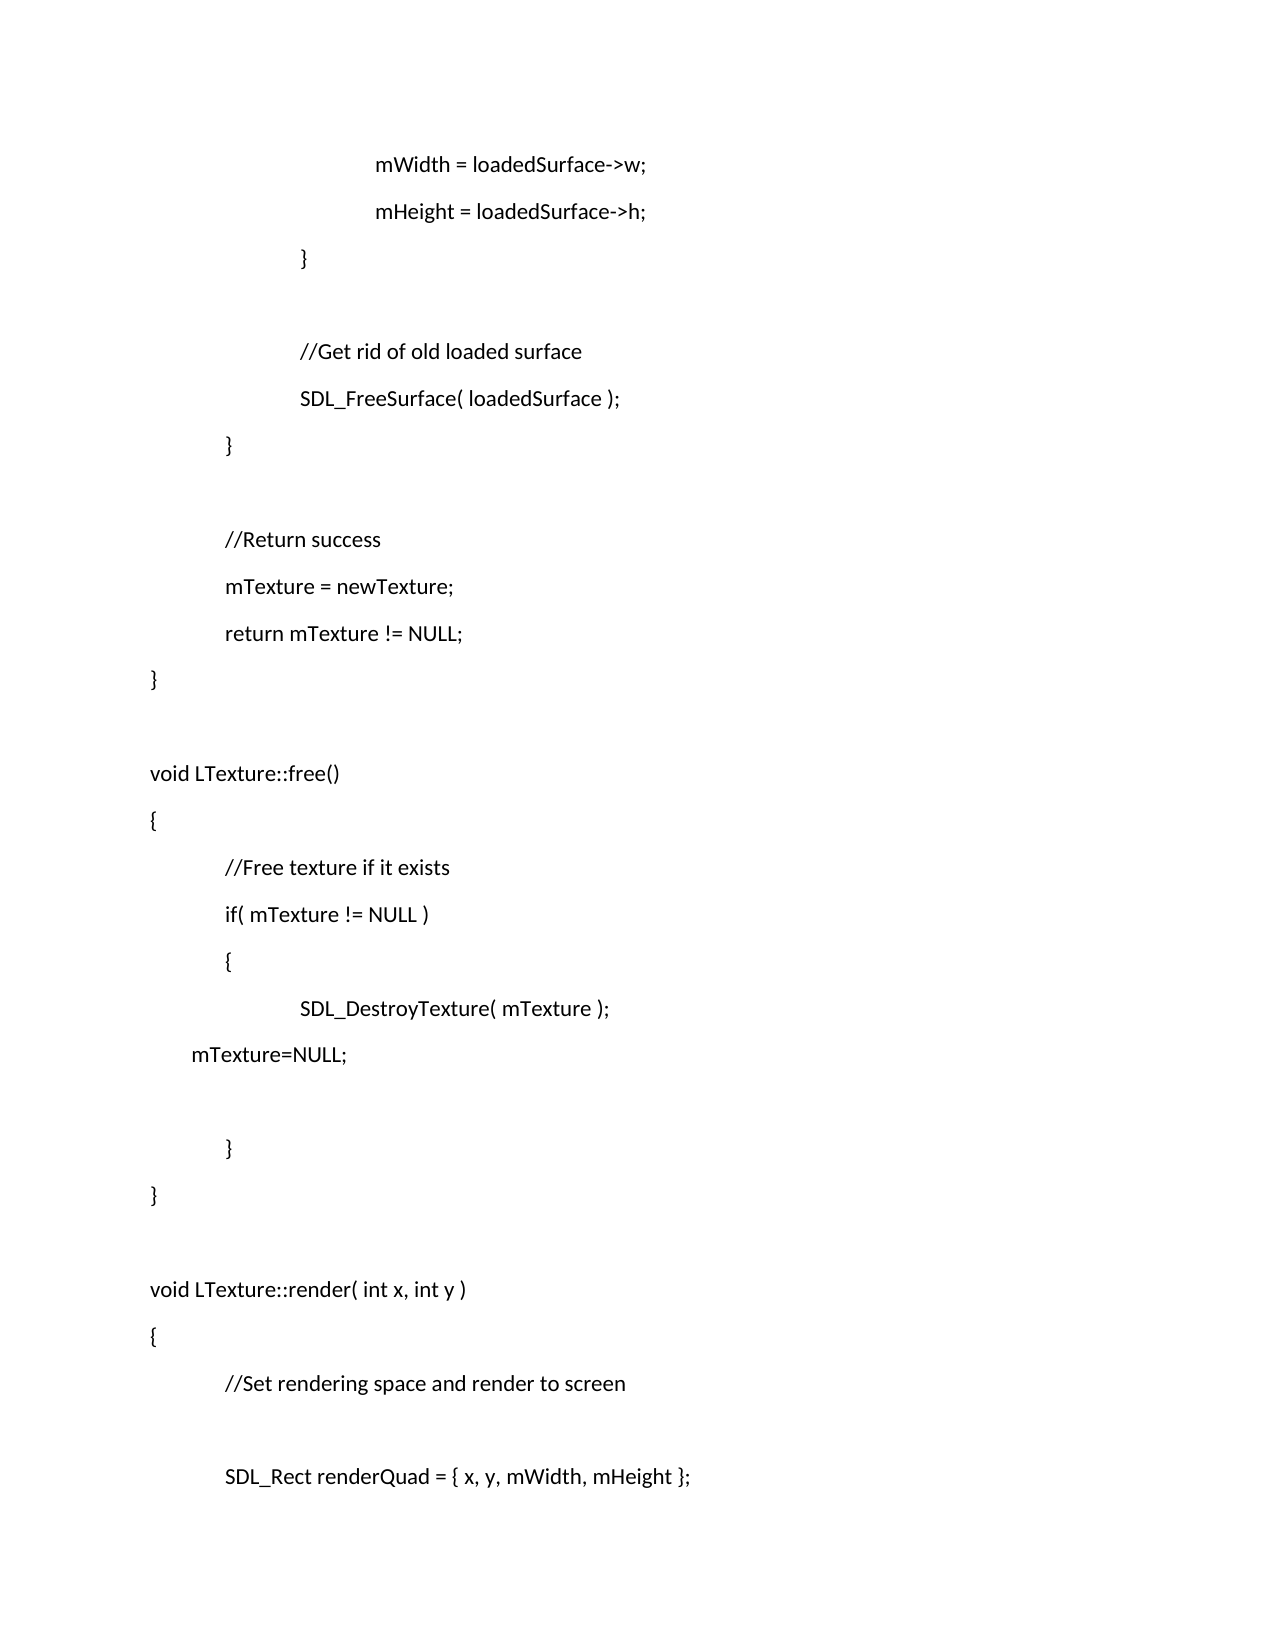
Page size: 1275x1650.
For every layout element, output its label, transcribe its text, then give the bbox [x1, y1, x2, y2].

text { [150, 806, 1125, 834]
text { [150, 1322, 1125, 1350]
text mWidth = loadedSurface->w; [150, 150, 1125, 178]
text } [150, 431, 1125, 459]
text //Set rendering space and render to screen [150, 1369, 1125, 1397]
text } [150, 1134, 1125, 1162]
text } [150, 666, 1125, 694]
text void LTexture::free() [150, 759, 1125, 787]
text mTexture = newTexture; [150, 572, 1125, 600]
text } [150, 1181, 1125, 1209]
text //Return success [150, 525, 1125, 553]
text mTexture=NULL; [150, 1041, 1125, 1069]
text return mTexture != NULL; [150, 619, 1125, 647]
text SDL_DestroyTexture( mTexture ); [150, 994, 1125, 1022]
text //Get rid of old loaded surface [150, 337, 1125, 366]
text //Free texture if it exists [150, 853, 1125, 881]
text { [150, 947, 1125, 975]
text if( mTexture != NULL ) [150, 900, 1125, 928]
text SDL_FreeSurface( loadedSurface ); [150, 384, 1125, 412]
text void LTexture::render( int x, int y ) [150, 1275, 1125, 1303]
text mHeight = loadedSurface->h; [150, 197, 1125, 225]
text } [150, 244, 1125, 272]
text SDL_Rect renderQuad = { x, y, mWidth, mHeight }; [150, 1462, 1125, 1491]
